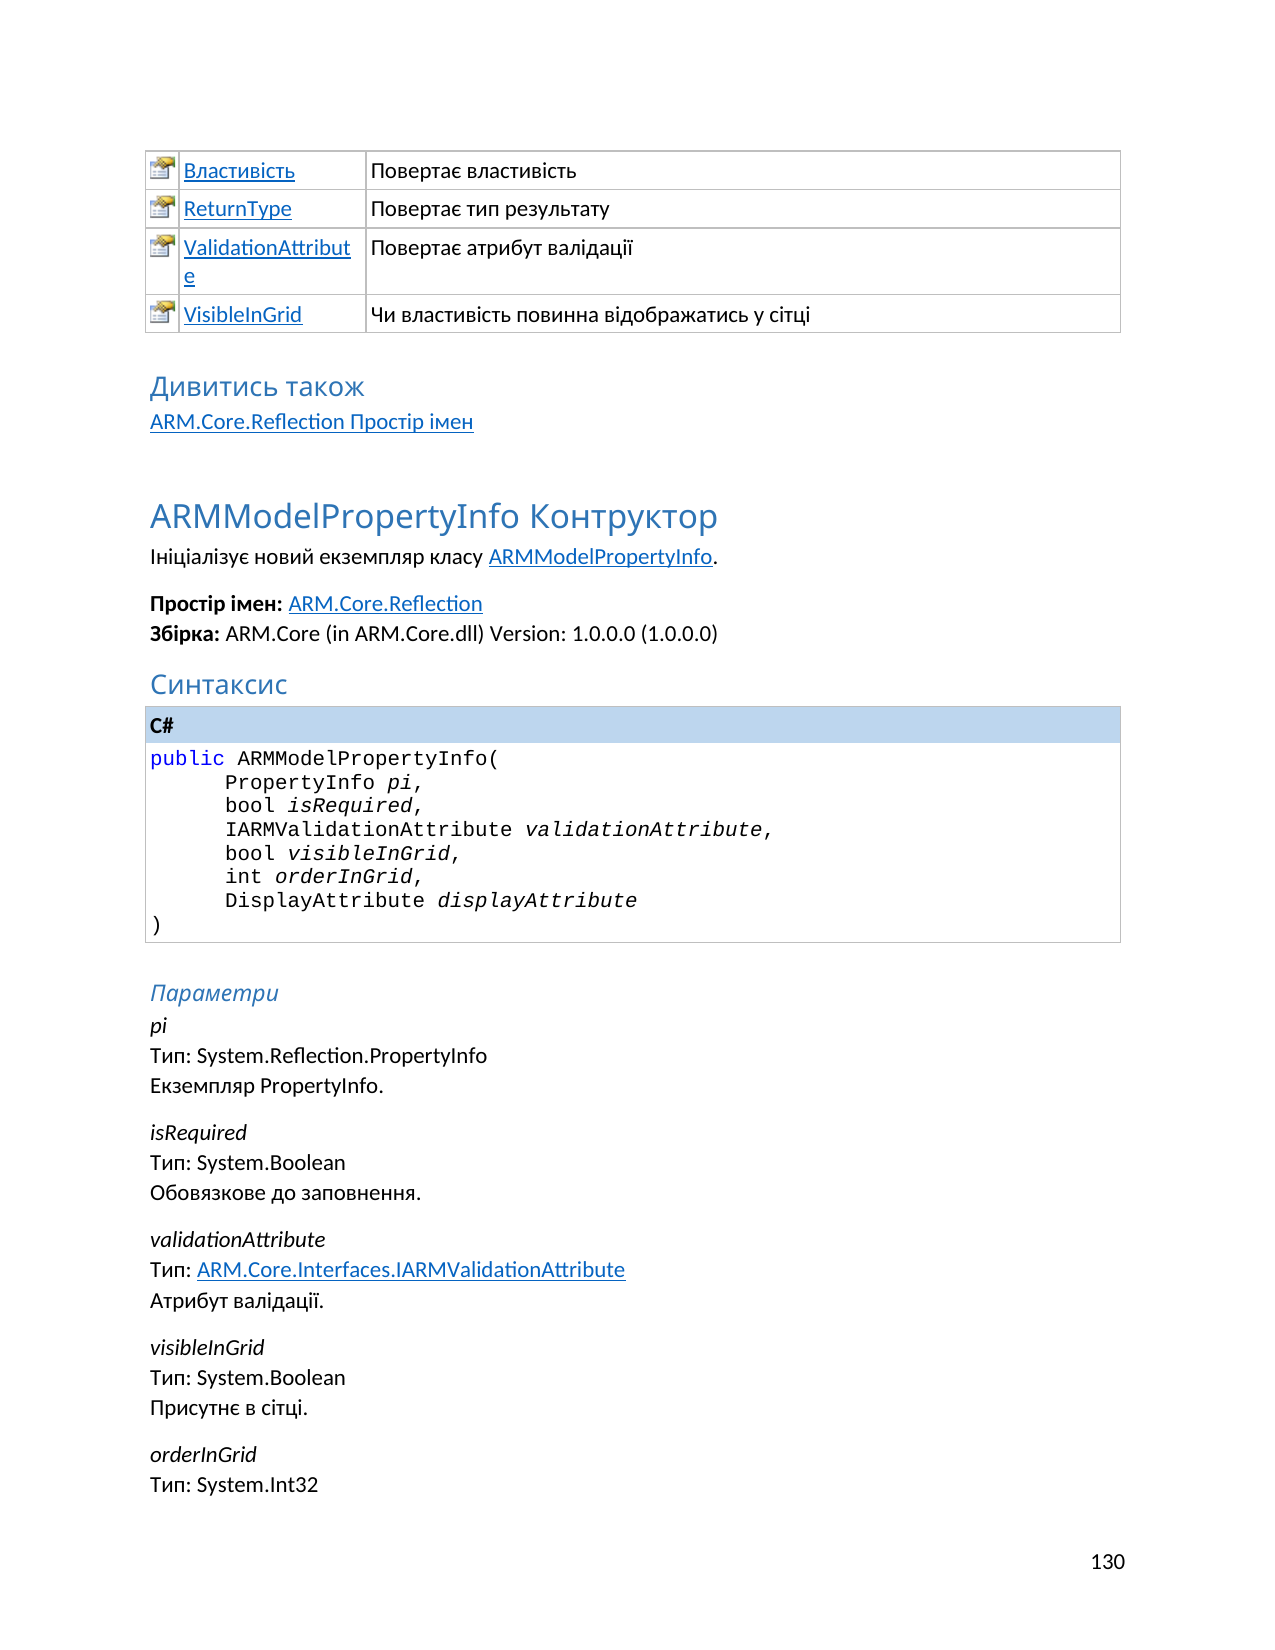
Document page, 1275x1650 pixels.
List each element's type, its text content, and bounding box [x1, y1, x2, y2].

picture [150, 156, 175, 181]
text ARM.Core.Reflection Простір імен [150, 407, 1125, 435]
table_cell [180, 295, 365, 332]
picture [150, 233, 175, 259]
text Екземпляр PropertyInfo. [150, 1071, 1125, 1099]
text isRequired [150, 1118, 1125, 1146]
text orderInGrid [150, 1440, 1125, 1468]
text Ініціалізує новий екземпляр класу ARMModelPropertyInfo. [150, 542, 1125, 570]
picture [150, 194, 175, 220]
picture [150, 299, 175, 325]
text pi [150, 1011, 1125, 1039]
text Тип: System.Boolean [150, 1363, 1125, 1391]
text visibleInGrid [150, 1333, 1125, 1361]
text validationAttribute [150, 1225, 1125, 1253]
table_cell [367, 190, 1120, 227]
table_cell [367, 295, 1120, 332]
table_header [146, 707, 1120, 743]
subtitle Параметри [150, 977, 1125, 1008]
text Тип: System.Boolean [150, 1148, 1125, 1176]
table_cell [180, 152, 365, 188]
text Тип: ARM.Core.Interfaces.IARMValidationAttribute [150, 1256, 1125, 1284]
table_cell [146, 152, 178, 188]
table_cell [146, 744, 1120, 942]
text Обовязкове до заповнення. [150, 1178, 1125, 1207]
text Присутнє в сітці. [150, 1393, 1125, 1421]
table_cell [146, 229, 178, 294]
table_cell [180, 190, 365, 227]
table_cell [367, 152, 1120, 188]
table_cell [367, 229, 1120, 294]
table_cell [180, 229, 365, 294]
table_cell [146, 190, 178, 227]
subtitle Синтаксис [150, 666, 1125, 703]
text Простір імен: ARM.Core.Reflection Збірка: ARM.Core (in ARM.Core.dll) Version: 1.0.0.0 (1.0.0.0) [150, 589, 1125, 647]
subtitle ARMModelPropertyInfo Контруктор [150, 493, 1125, 538]
text Тип: System.Reflection.PropertyInfo [150, 1041, 1125, 1069]
text Атрибут валідації. [150, 1286, 1125, 1314]
text Тип: System.Int32 [150, 1470, 1125, 1498]
subtitle Дивитись також [150, 368, 1125, 404]
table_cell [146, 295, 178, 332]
